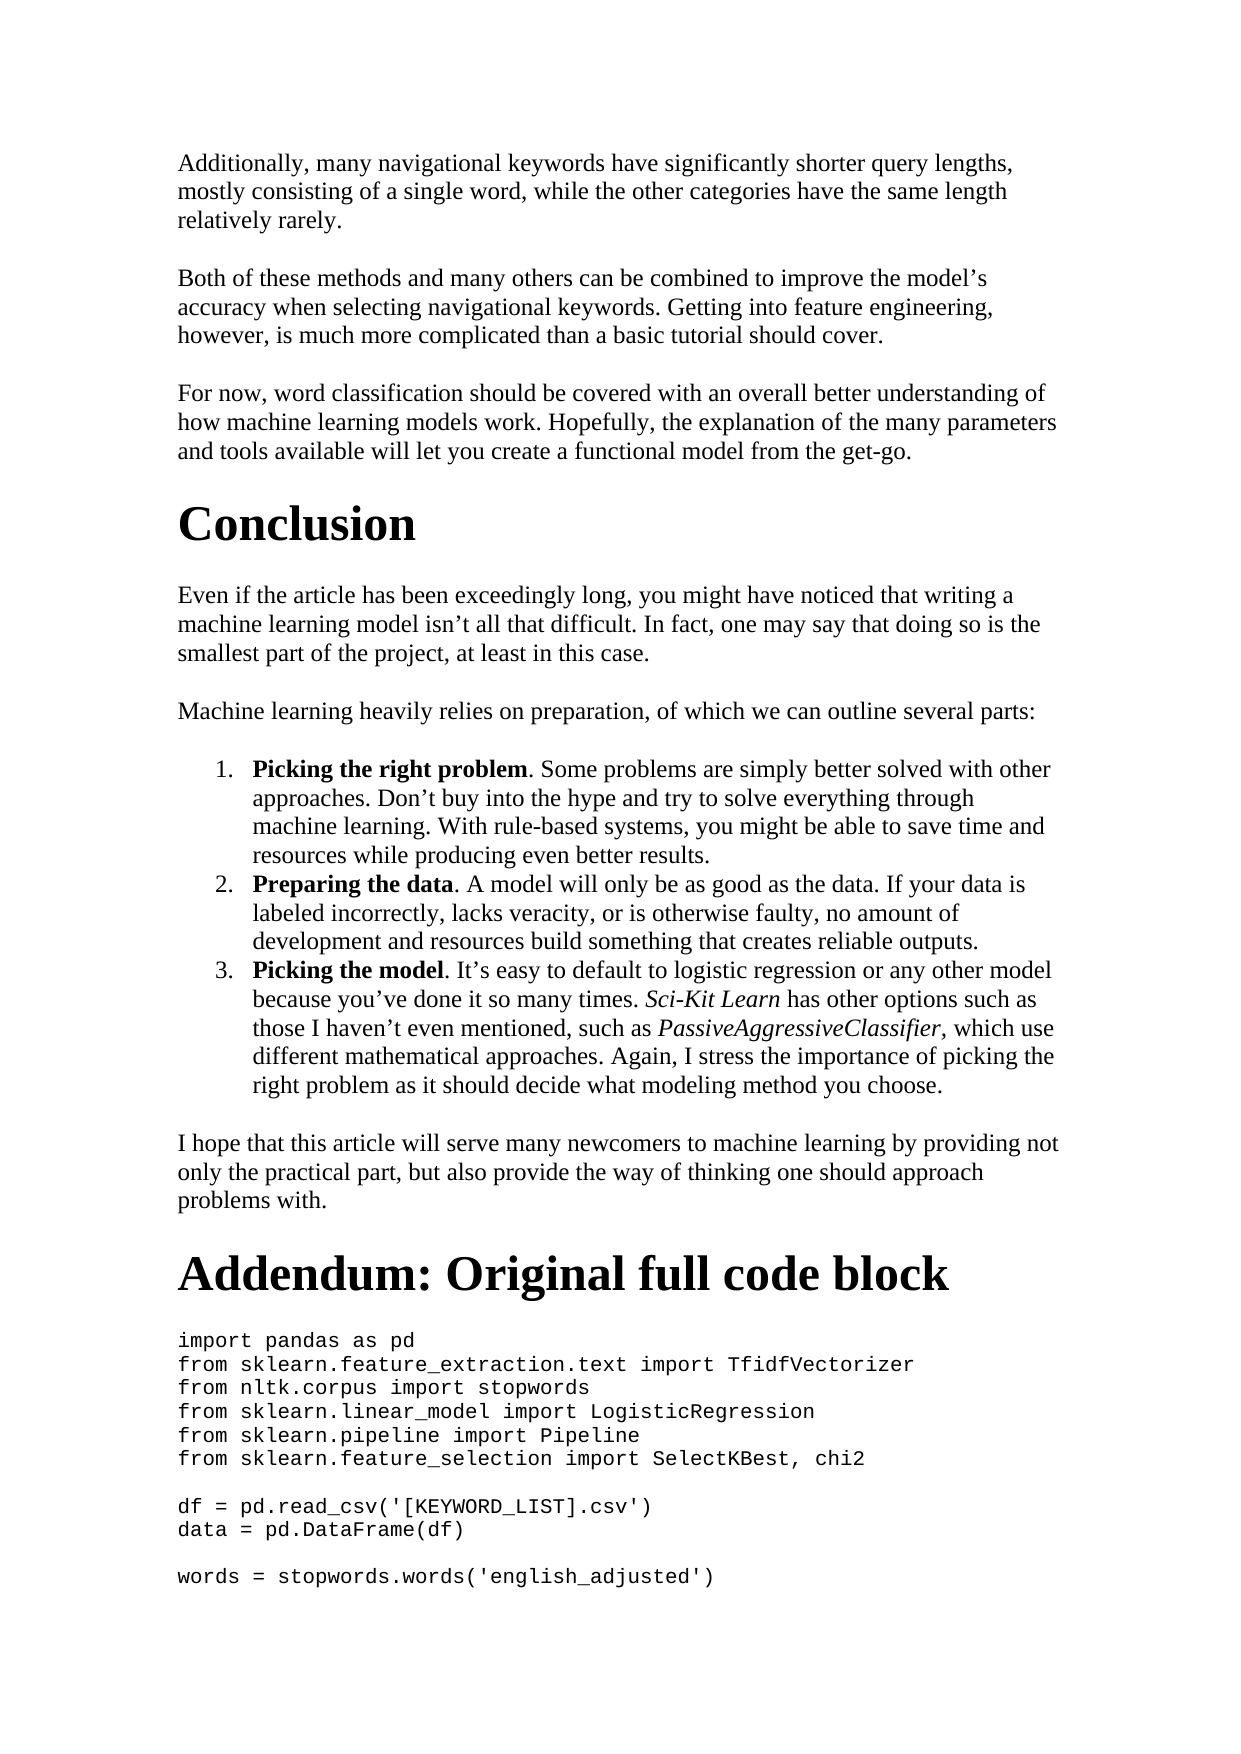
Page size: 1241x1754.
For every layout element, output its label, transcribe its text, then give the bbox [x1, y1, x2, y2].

text For now, word classification should be covered with an overall better understanding of how machine learning models work. Hopefully, the explanation of the many parameters and tools available will let you create a functional model from the get-go. [177, 378, 1063, 465]
text Machine learning heavily relies on preparation, of which we can outline several parts: [177, 696, 1063, 725]
list Preparing the data. A model will only be as good as the data. If your data is labeled incorrectly, lacks veracity, or is otherwise faulty, no amount of development and resources build something that creates reliable outputs. [215, 869, 1063, 955]
text Additionally, many navigational keywords have significantly shorter query lengths, mostly consisting of a single word, while the other categories have the same length relatively rarely. [177, 148, 1063, 234]
text Addendum: Original full code block [177, 1243, 1063, 1301]
text Both of these methods and many others can be combined to improve the model’s accuracy when selecting navigational keywords. Getting into feature engineering, however, is much more complicated than a basic tutorial should cover. [177, 263, 1063, 349]
text I hope that this article will serve many newcomers to machine learning by providing not only the practical part, but also provide the way of thinking one should approach problems with. [177, 1128, 1063, 1214]
text Even if the article has been exceedingly long, you might have noticed that writing a machine learning model isn’t all that difficult. In fact, one may say that doing so is the smallest part of the project, at least in this case. [177, 581, 1063, 667]
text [177, 1330, 1063, 1590]
list Picking the model. It’s easy to default to logistic regression or any other model because you’ve done it so many times. Sci-Kit Learn has other options such as those I haven’t even mentioned, such as PassiveAggressiveClassifier, which use different mathematical approaches. Again, I stress the importance of picking the right problem as it should decide what modeling method you choose. [215, 955, 1063, 1099]
text Conclusion [177, 494, 1063, 551]
list Picking the right problem. Some problems are simply better solved with other approaches. Don’t buy into the hype and try to solve everything through machine learning. With rule-based systems, you might be able to save time and resources while producing even better results. [215, 754, 1063, 869]
